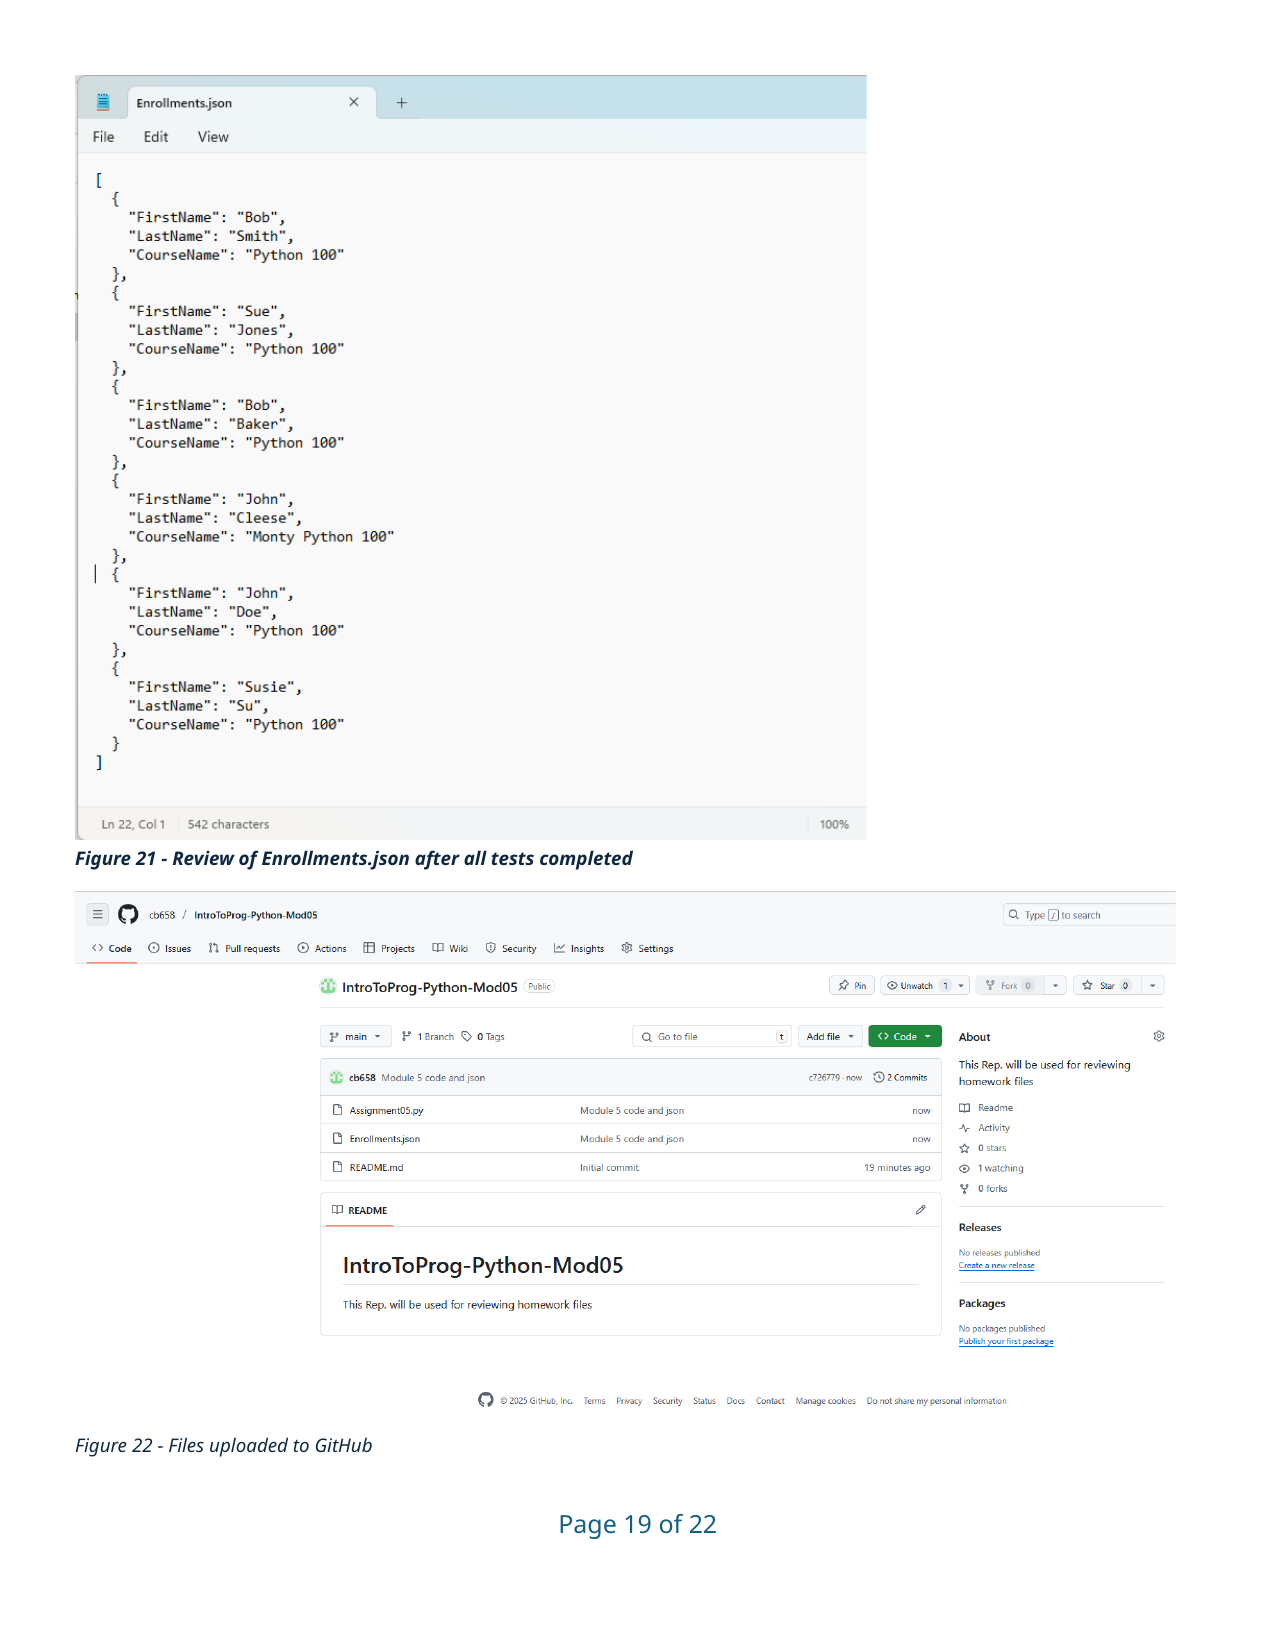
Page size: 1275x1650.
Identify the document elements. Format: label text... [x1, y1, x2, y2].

text Figure 21 - Review of Enrollments.json after all tests completed [75, 845, 1200, 870]
